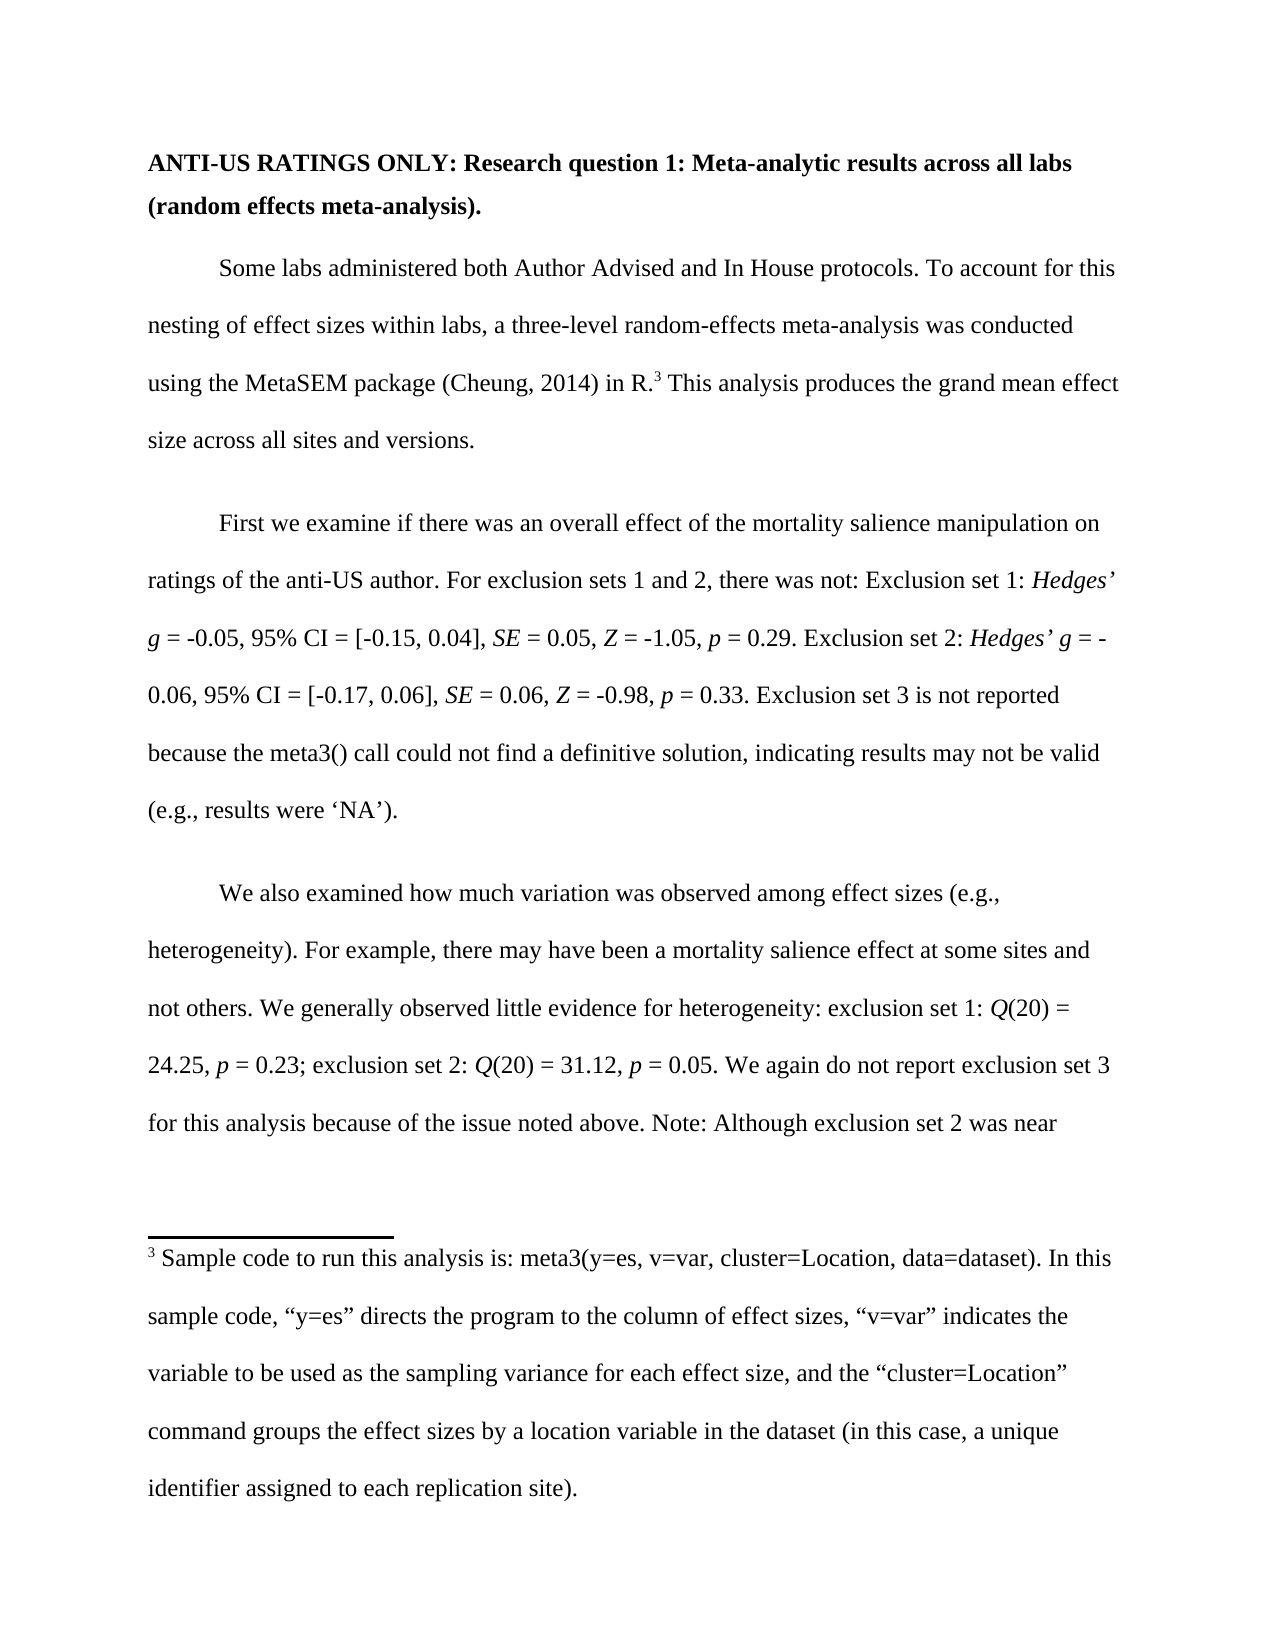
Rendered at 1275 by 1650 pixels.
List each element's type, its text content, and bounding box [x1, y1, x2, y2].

text First we examine if there was an overall effect of the mortality salience manipulation on ratings of the anti-US author. For exclusion sets 1 and 2, there was not: Exclusion set 1: Hedges’ g = -0.05, 95% CI = [-0.15, 0.04], SE = 0.05, Z = -1.05, p = 0.29. Exclusion set 2: Hedges’ g = -0.06, 95% CI = [-0.17, 0.06], SE = 0.06, Z = -0.98, p = 0.33. Exclusion set 3 is not reported because the meta3() call could not find a definitive solution, indicating results may not be valid (e.g., results were ‘NA’). [148, 508, 1127, 824]
subtitle ANTI-US RATINGS ONLY: Research question 1: Meta-analytic results across all labs (random effects meta-analysis). [148, 148, 1127, 219]
text We also examined how much variation was observed among effect sizes (e.g., heterogeneity). For example, there may have been a mortality salience effect at some sites and not others. We generally observed little evidence for heterogeneity: exclusion set 1: Q(20) = 24.25, p = 0.23; exclusion set 2: Q(20) = 31.12, p = 0.05. We again do not report exclusion set 3 for this analysis because of the issue noted above. Note: Although exclusion set 2 was near statistical significance, the effect size was trivial regardless: , Tau2within labs = 0.00, Tau2between labs = 0.02 [148, 878, 1127, 1136]
text Some labs administered both Author Advised and In House protocols. To account for this nesting of effect sizes within labs, a three-level random-effects meta-analysis was conducted using the MetaSEM package (Cheung, 2014) in R. This analysis produces the grand mean effect size across all sites and versions. [148, 253, 1127, 454]
